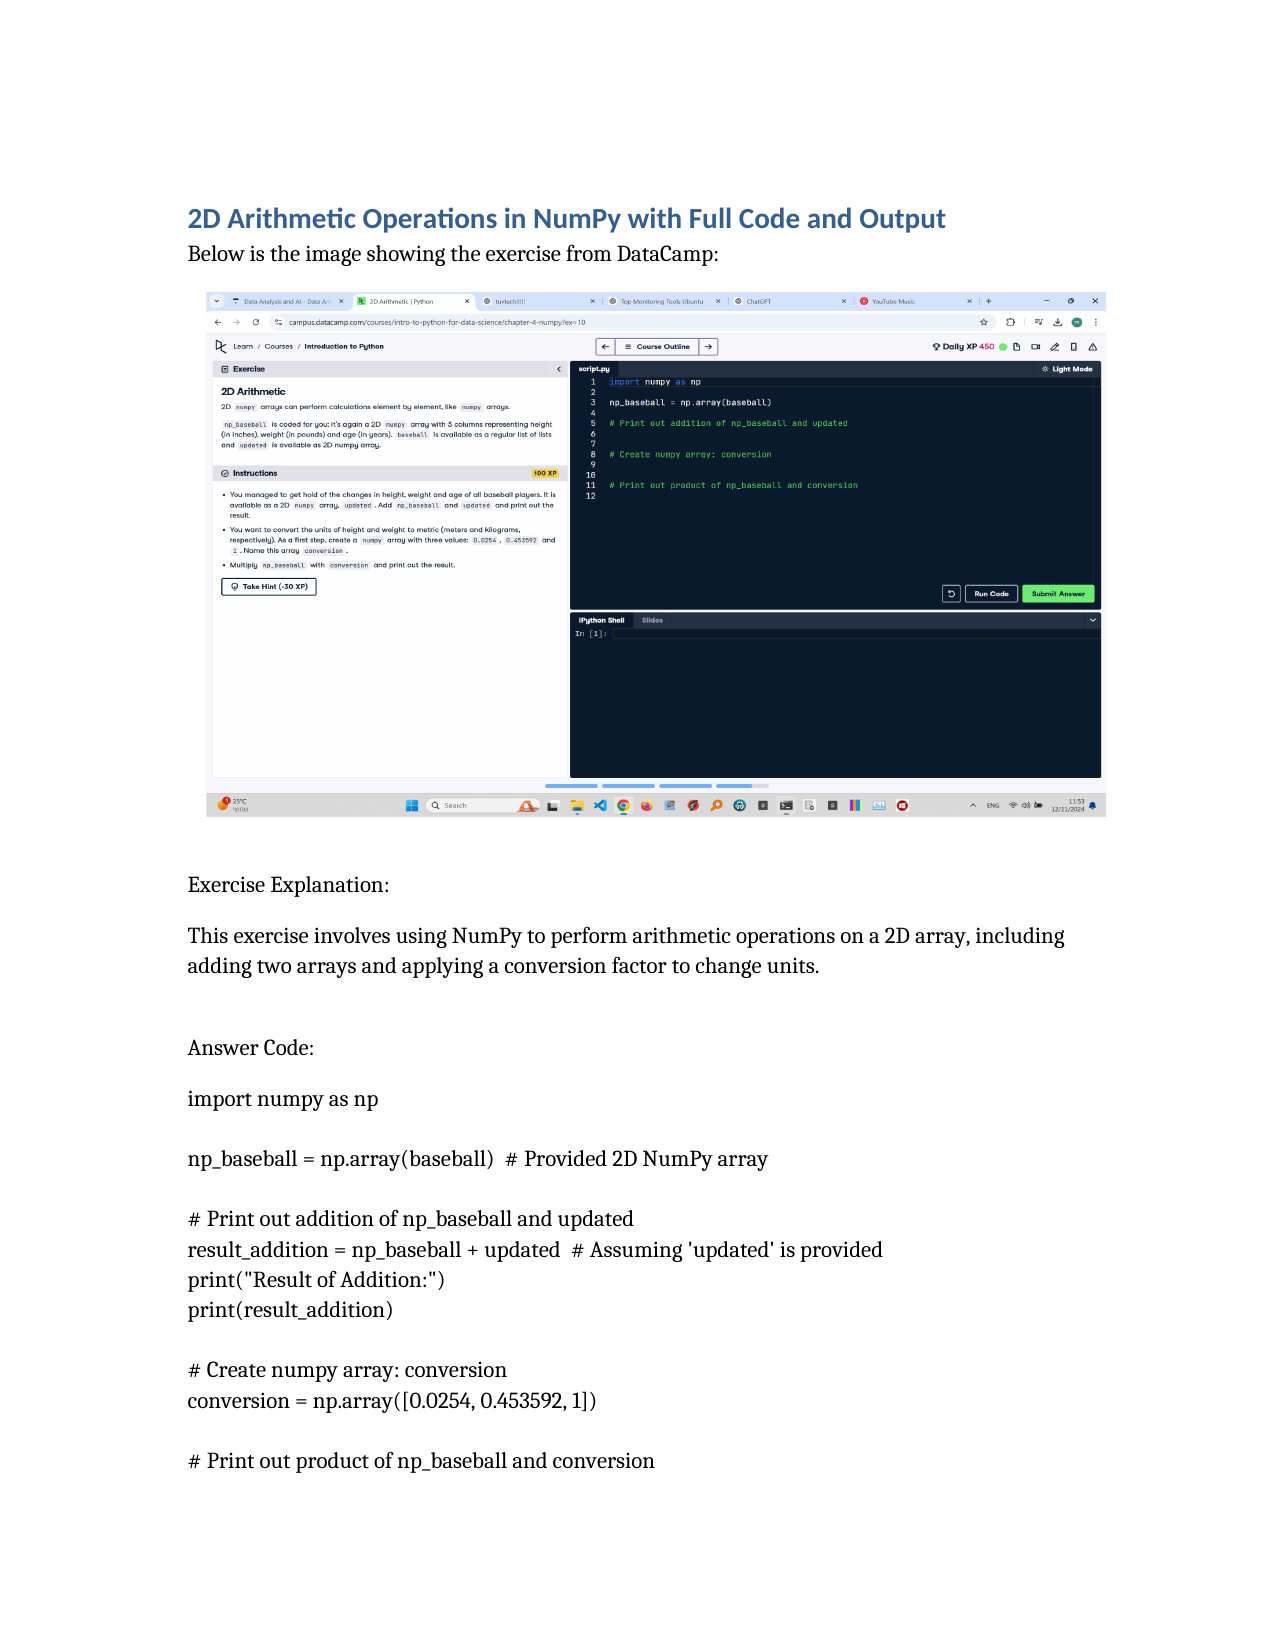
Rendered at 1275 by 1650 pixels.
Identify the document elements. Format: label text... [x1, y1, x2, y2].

picture [206, 292, 1107, 817]
text This exercise involves using NumPy to perform arithmetic operations on a 2D array, including adding two arrays and applying a conversion factor to change units. [187, 923, 1087, 979]
text Exercise Explanation: [187, 842, 1087, 898]
text Answer Code: [187, 1004, 1087, 1061]
text Below is the image showing the exercise from DataCamp: [187, 241, 1087, 267]
subtitle 2D Arithmetic Operations in NumPy with Full Code and Output [187, 200, 1087, 236]
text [187, 1085, 1087, 1474]
